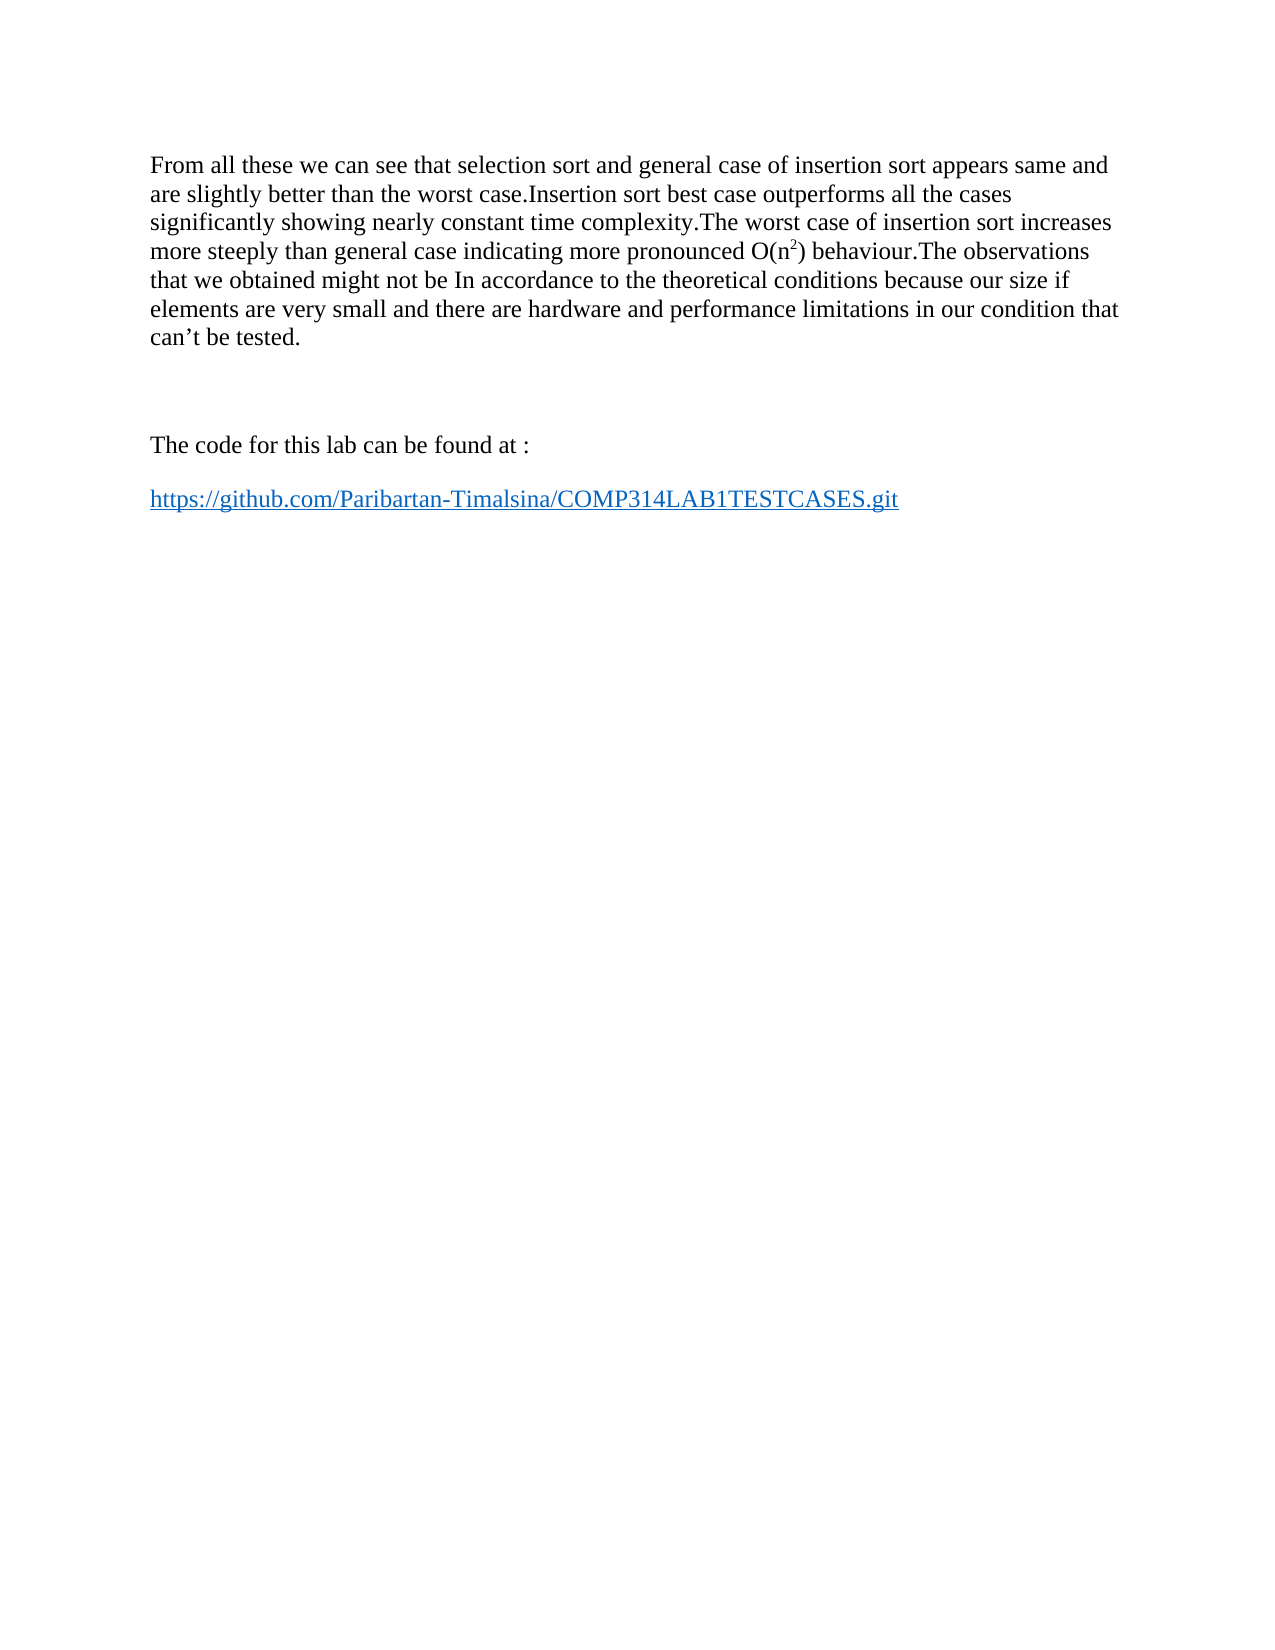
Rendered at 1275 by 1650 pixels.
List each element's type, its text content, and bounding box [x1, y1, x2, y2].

text The code for this lab can be found at : [150, 430, 1125, 459]
text https://github.com/Paribartan-Timalsina/COMP314LAB1TESTCASES.git [150, 484, 1125, 512]
text From all these we can see that selection sort and general case of insertion sort appears same and are slightly better than the worst case.Insertion sort best case outperforms all the cases significantly showing nearly constant time complexity.The worst case of insertion sort increases more steeply than general case indicating more pronounced O(n2) behaviour.The observations that we obtained might not be In accordance to the theoretical conditions because our size if elements are very small and there are hardware and performance limitations in our condition that can’t be tested. [150, 150, 1125, 351]
